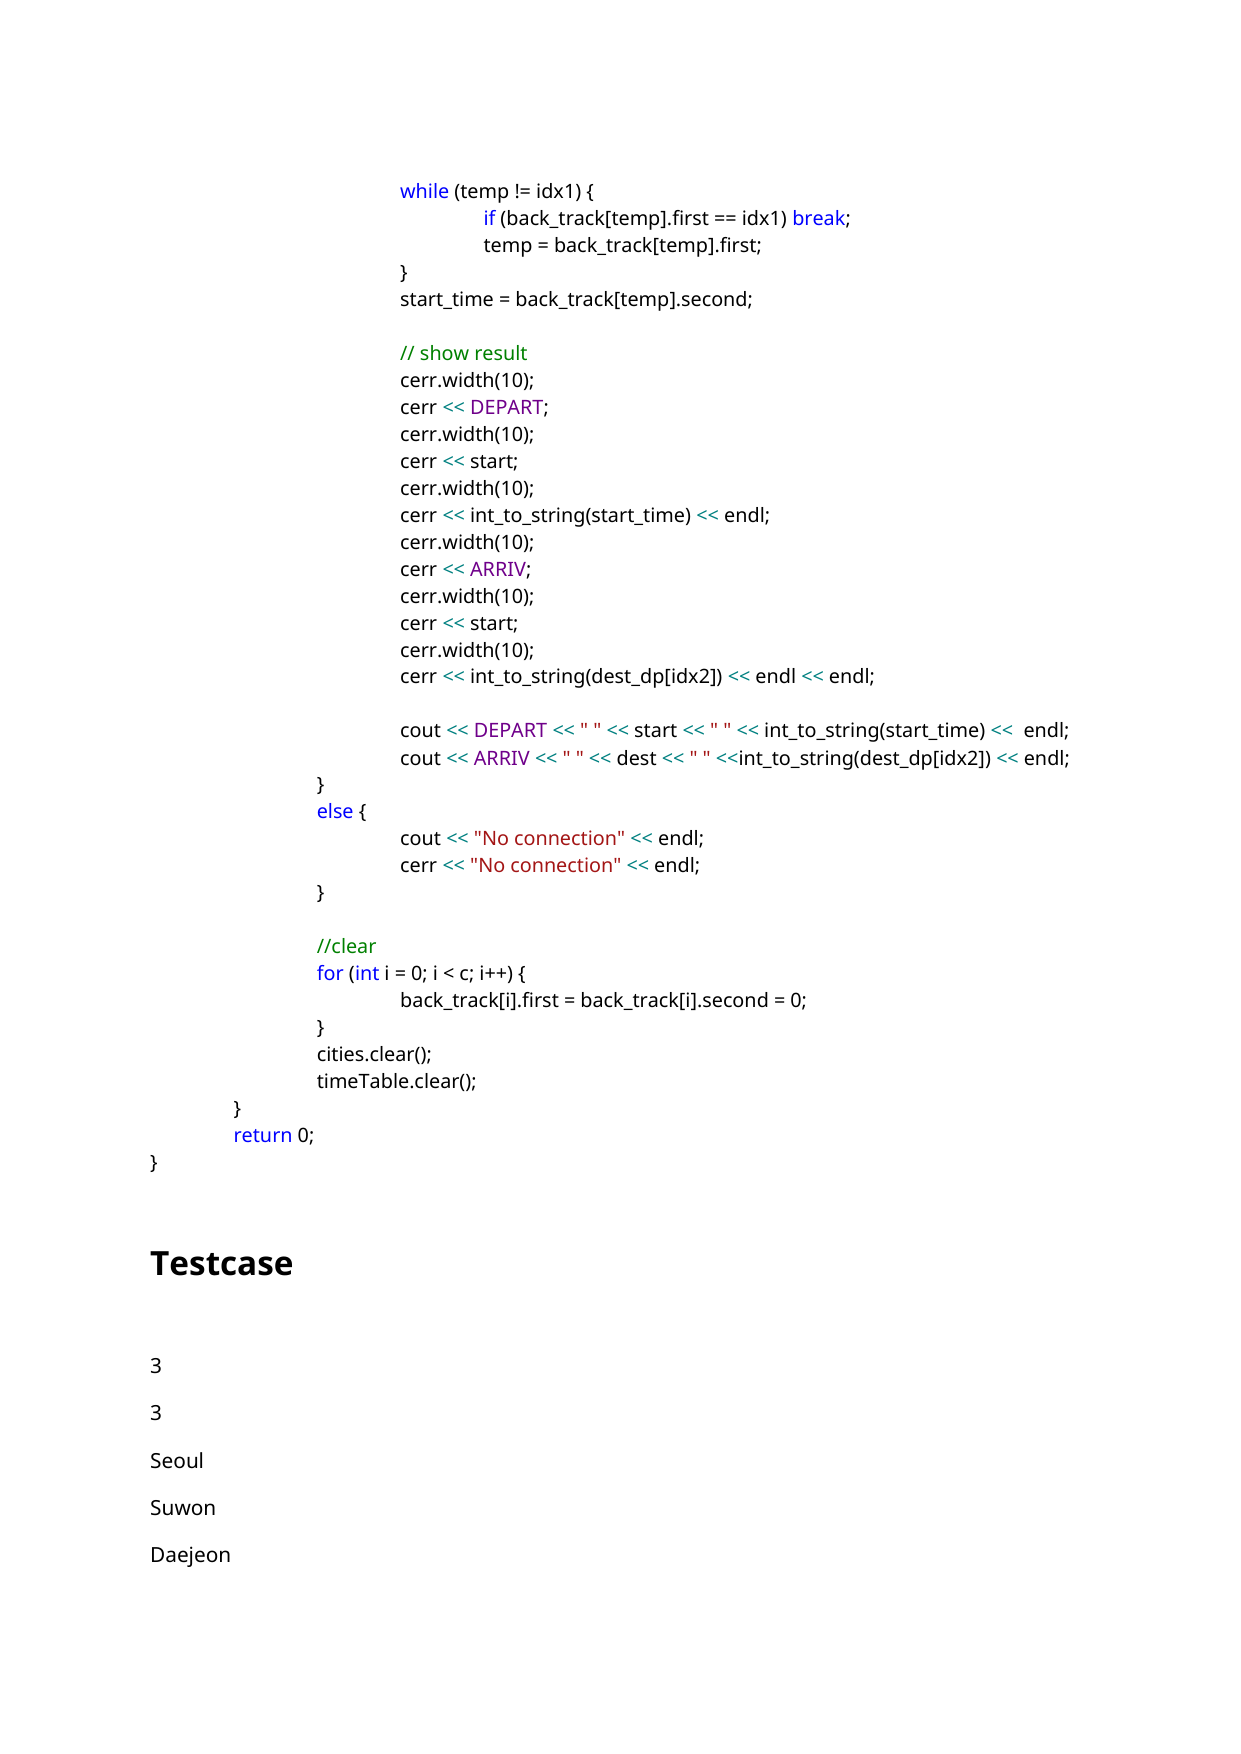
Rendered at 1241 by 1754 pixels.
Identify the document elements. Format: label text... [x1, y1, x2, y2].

text cerr << start; [150, 447, 1090, 474]
text Daejeon [150, 1540, 1090, 1569]
text } [150, 771, 1090, 798]
text Suwon [150, 1493, 1090, 1522]
text cerr.width(10); [150, 582, 1090, 609]
text cerr.width(10); [150, 474, 1090, 501]
text } [150, 258, 1090, 285]
text cerr.width(10); [150, 420, 1090, 447]
text while (temp != idx1) { [150, 177, 1090, 204]
text for (int i = 0; i < c; i++) { [150, 959, 1090, 987]
text cerr.width(10); [150, 528, 1090, 555]
text timeTable.clear(); [150, 1067, 1090, 1094]
text //clear [150, 933, 1090, 959]
text Testcase [150, 1240, 1090, 1285]
text cout << "No connection" << endl; [150, 825, 1090, 852]
text cerr << ARRIV; [150, 555, 1090, 582]
text cout << DEPART << " " << start << " " << int_to_string(start_time) << endl; [150, 717, 1090, 744]
text } [150, 1013, 1090, 1041]
text cerr.width(10); [150, 366, 1090, 393]
text cerr << start; [150, 609, 1090, 636]
text Seoul [150, 1446, 1090, 1474]
text cerr << "No connection" << endl; [150, 852, 1090, 879]
text cerr.width(10); [150, 636, 1090, 663]
text else { [150, 798, 1090, 825]
text } [150, 879, 1090, 906]
text cerr << DEPART; [150, 393, 1090, 420]
text return 0; [150, 1121, 1090, 1148]
text } [150, 1148, 1090, 1175]
text cerr << int_to_string(dest_dp[idx2]) << endl << endl; [150, 663, 1090, 690]
text if (back_track[temp].first == idx1) break; [150, 204, 1090, 231]
text } [150, 1094, 1090, 1121]
text cout << ARRIV << " " << dest << " " <<int_to_string(dest_dp[idx2]) << endl; [150, 744, 1090, 771]
text back_track[i].first = back_track[i].second = 0; [150, 987, 1090, 1013]
text start_time = back_track[temp].second; [150, 285, 1090, 312]
text temp = back_track[temp].first; [150, 231, 1090, 258]
text cerr << int_to_string(start_time) << endl; [150, 501, 1090, 528]
text 3 [150, 1398, 1090, 1427]
text cities.clear(); [150, 1041, 1090, 1067]
text 3 [150, 1351, 1090, 1380]
text // show result [150, 339, 1090, 366]
